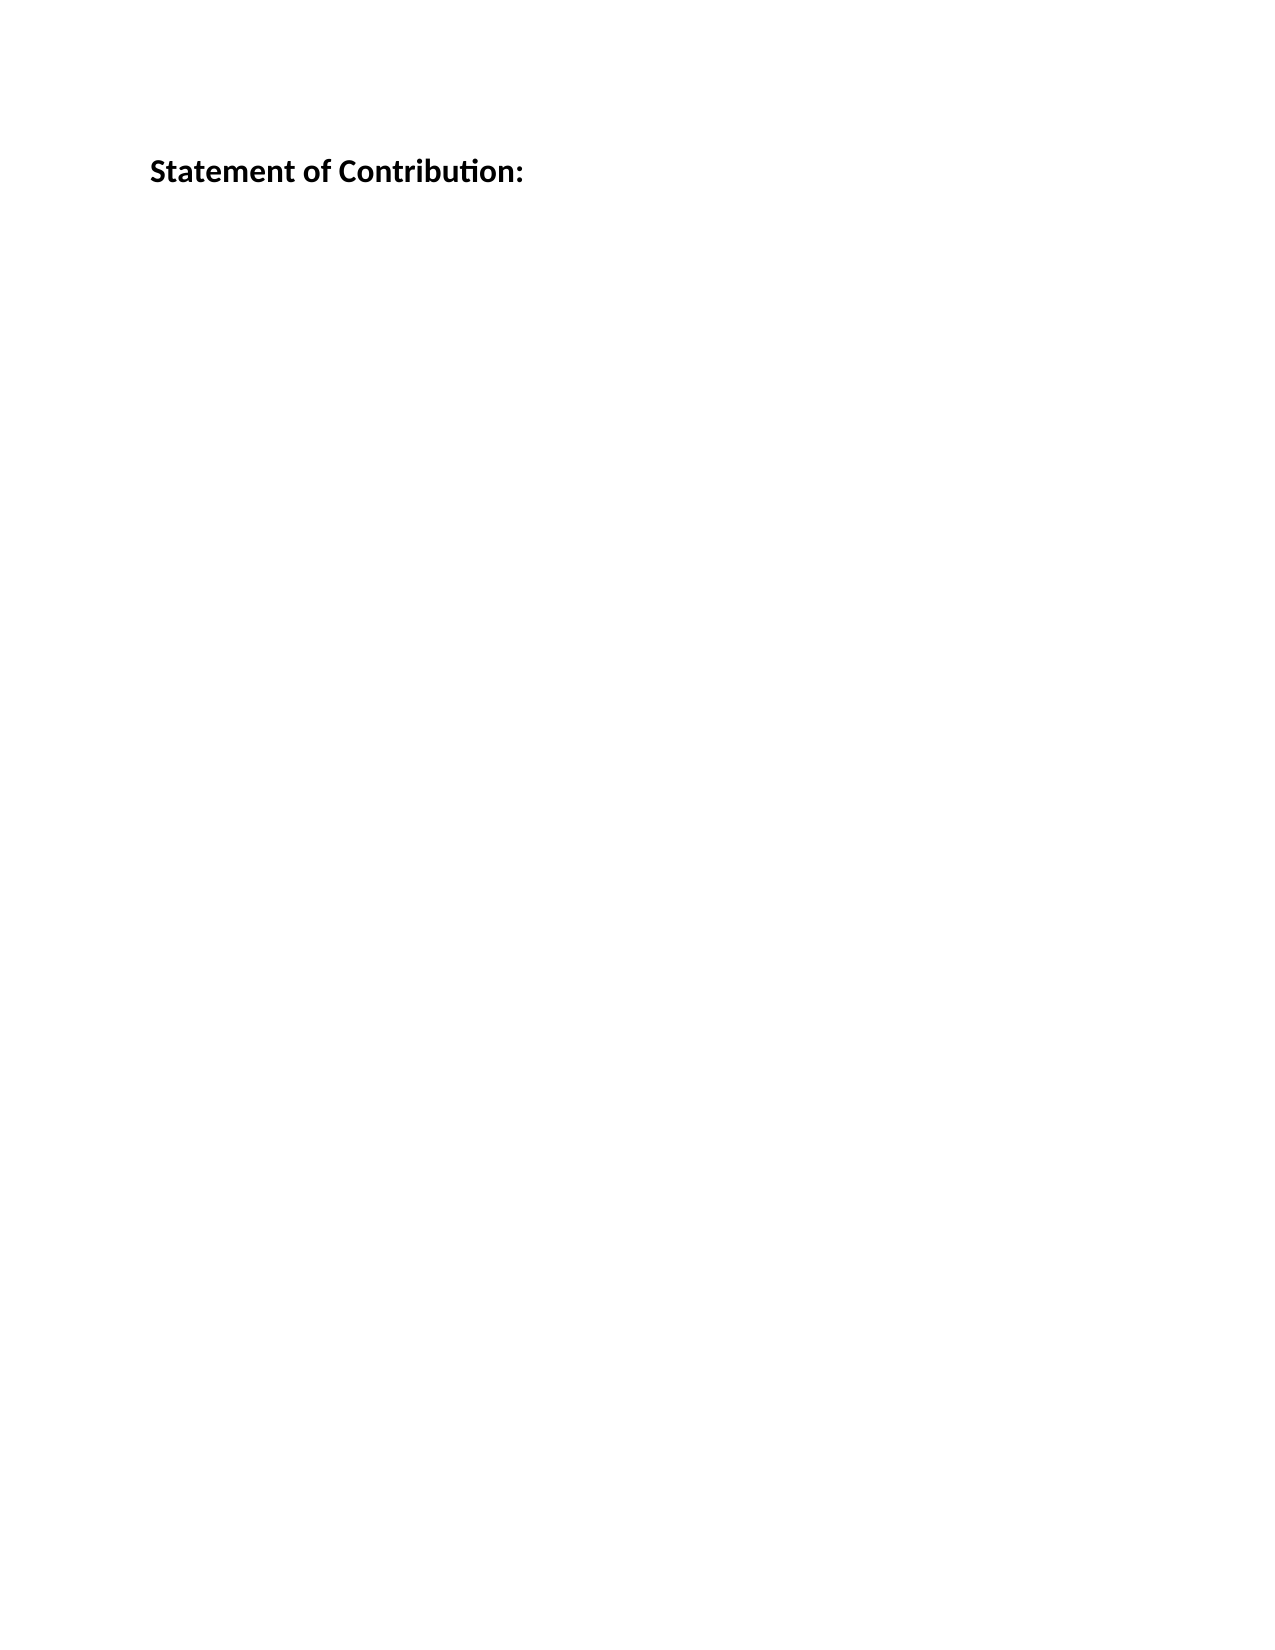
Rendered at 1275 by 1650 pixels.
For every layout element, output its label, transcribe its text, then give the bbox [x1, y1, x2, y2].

text Statement of Contribution: [150, 150, 1125, 191]
